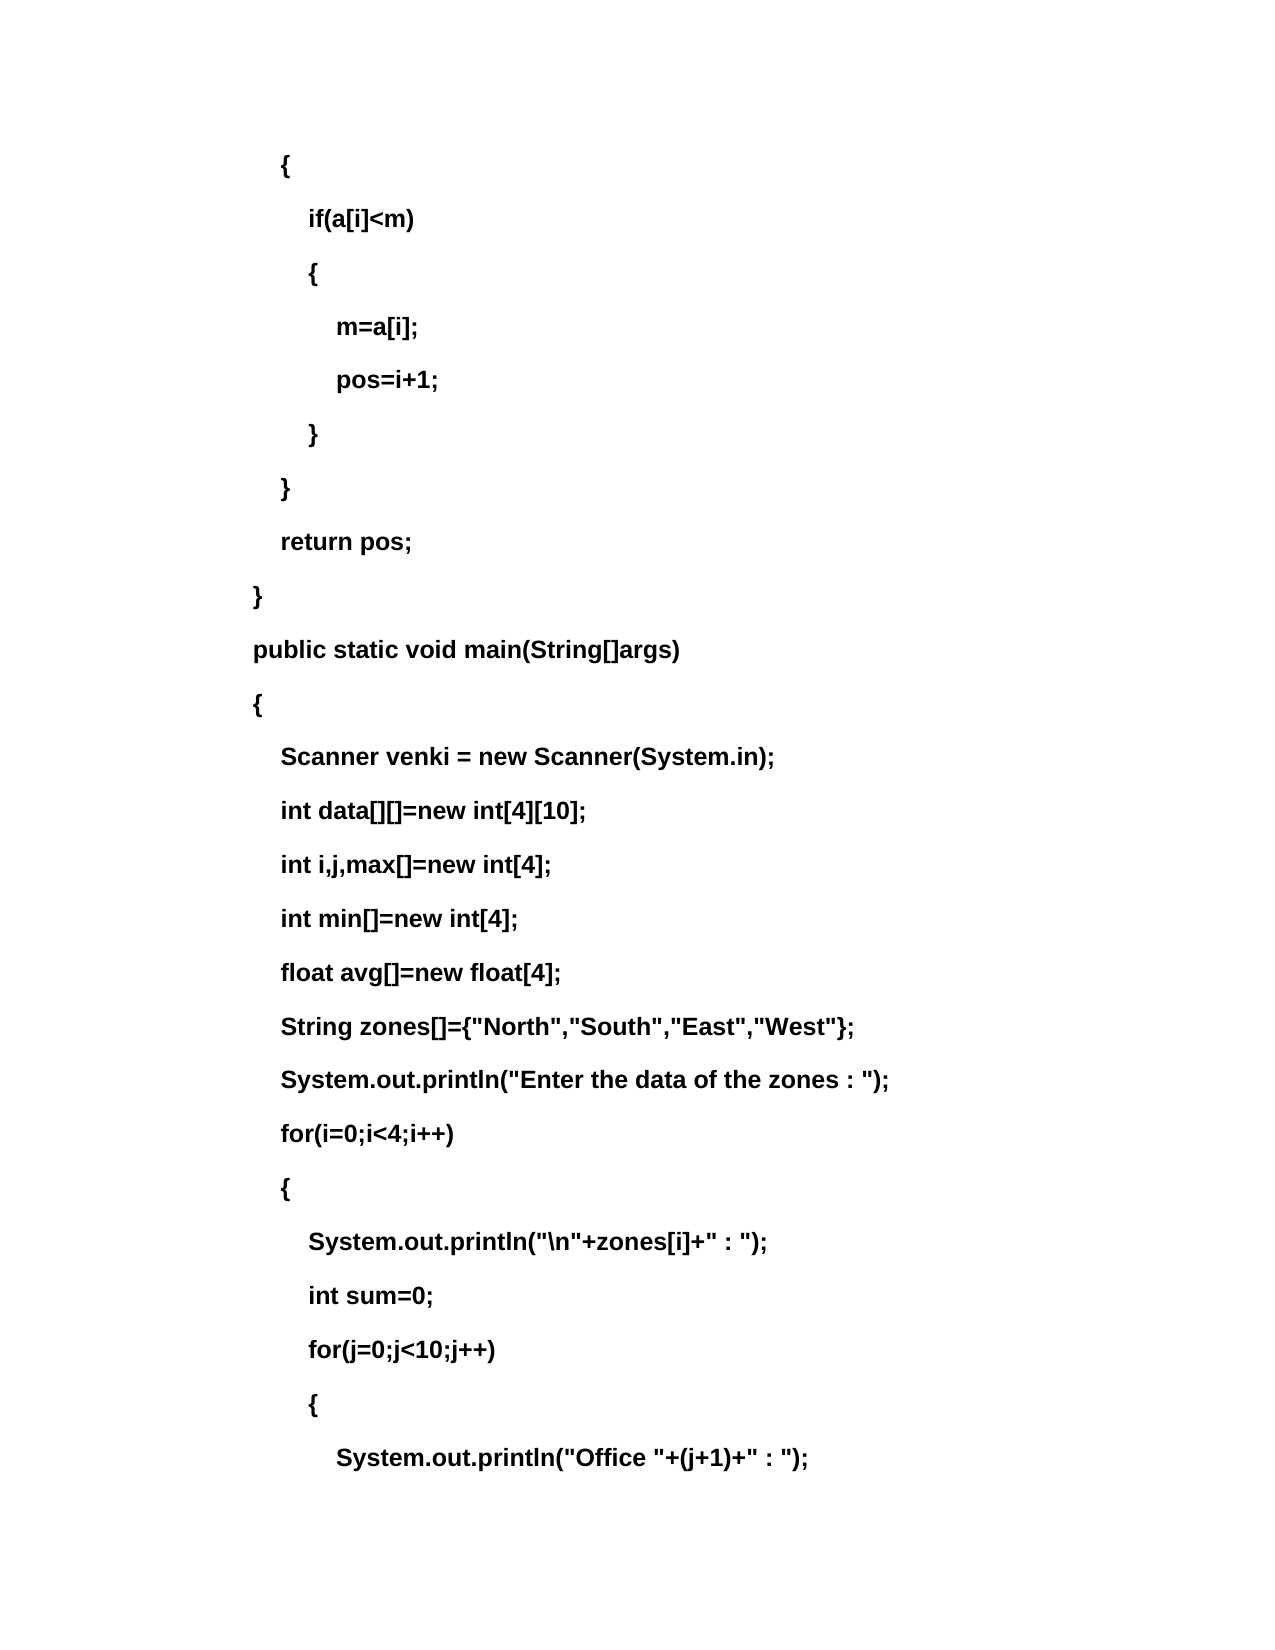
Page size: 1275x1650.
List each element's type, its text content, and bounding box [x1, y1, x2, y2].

text m=a[i]; [225, 312, 1125, 340]
text String zones[]={"North","South","East","West"}; [225, 1012, 1125, 1040]
text return pos; [225, 527, 1125, 556]
text Scanner venki = new Scanner(System.in); [225, 742, 1125, 771]
text if(a[i]<m) [225, 204, 1125, 233]
text { [225, 1173, 1125, 1202]
text float avg[]=new float[4]; [225, 958, 1125, 987]
text { [225, 1389, 1125, 1417]
text { [225, 150, 1125, 179]
text pos=i+1; [225, 365, 1125, 394]
text } [225, 419, 1125, 448]
text int min[]=new int[4]; [225, 904, 1125, 933]
text int sum=0; [225, 1281, 1125, 1310]
text int data[][]=new int[4][10]; [225, 796, 1125, 825]
text } [225, 473, 1125, 502]
text System.out.println("Enter the data of the zones : "); [225, 1066, 1125, 1094]
text { [225, 258, 1125, 286]
text for(j=0;j<10;j++) [225, 1335, 1125, 1363]
text { [225, 688, 1125, 717]
text public static void main(String[]args) [225, 635, 1125, 663]
text } [225, 581, 1125, 609]
text int i,j,max[]=new int[4]; [225, 850, 1125, 879]
text for(i=0;i<4;i++) [225, 1119, 1125, 1148]
text System.out.println("\n"+zones[i]+" : "); [225, 1227, 1125, 1256]
text System.out.println("Office "+(j+1)+" : "); [225, 1442, 1125, 1471]
